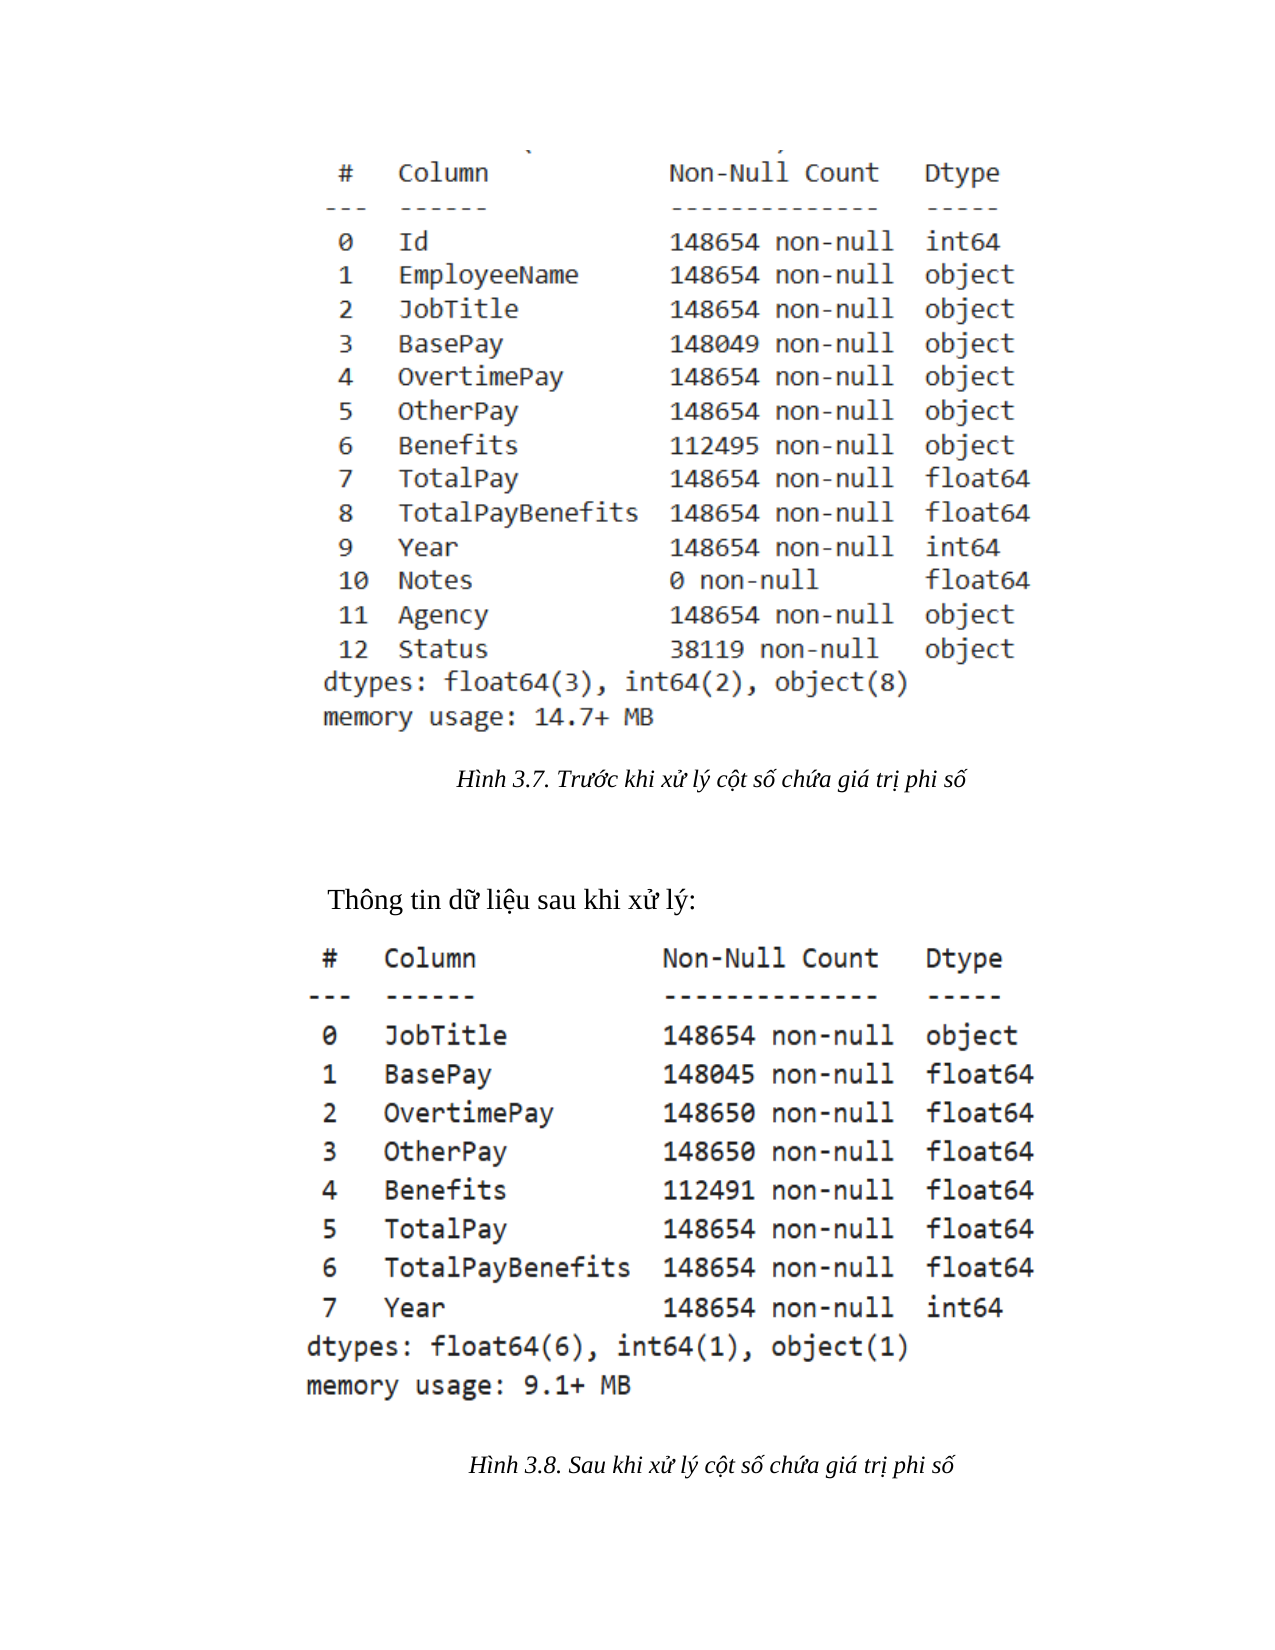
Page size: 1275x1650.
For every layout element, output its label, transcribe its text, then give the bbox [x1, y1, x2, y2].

picture [300, 150, 1088, 735]
text Hình 3.7. Trước khi xử lý cột số chứa giá trị phi số [225, 764, 1125, 792]
text Thông tin dữ liệu sau khi xử lý: [225, 882, 1125, 916]
text Hình 3.8. Sau khi xử lý cột số chứa giá trị phi số [225, 1450, 1125, 1479]
picture [300, 945, 1050, 1423]
